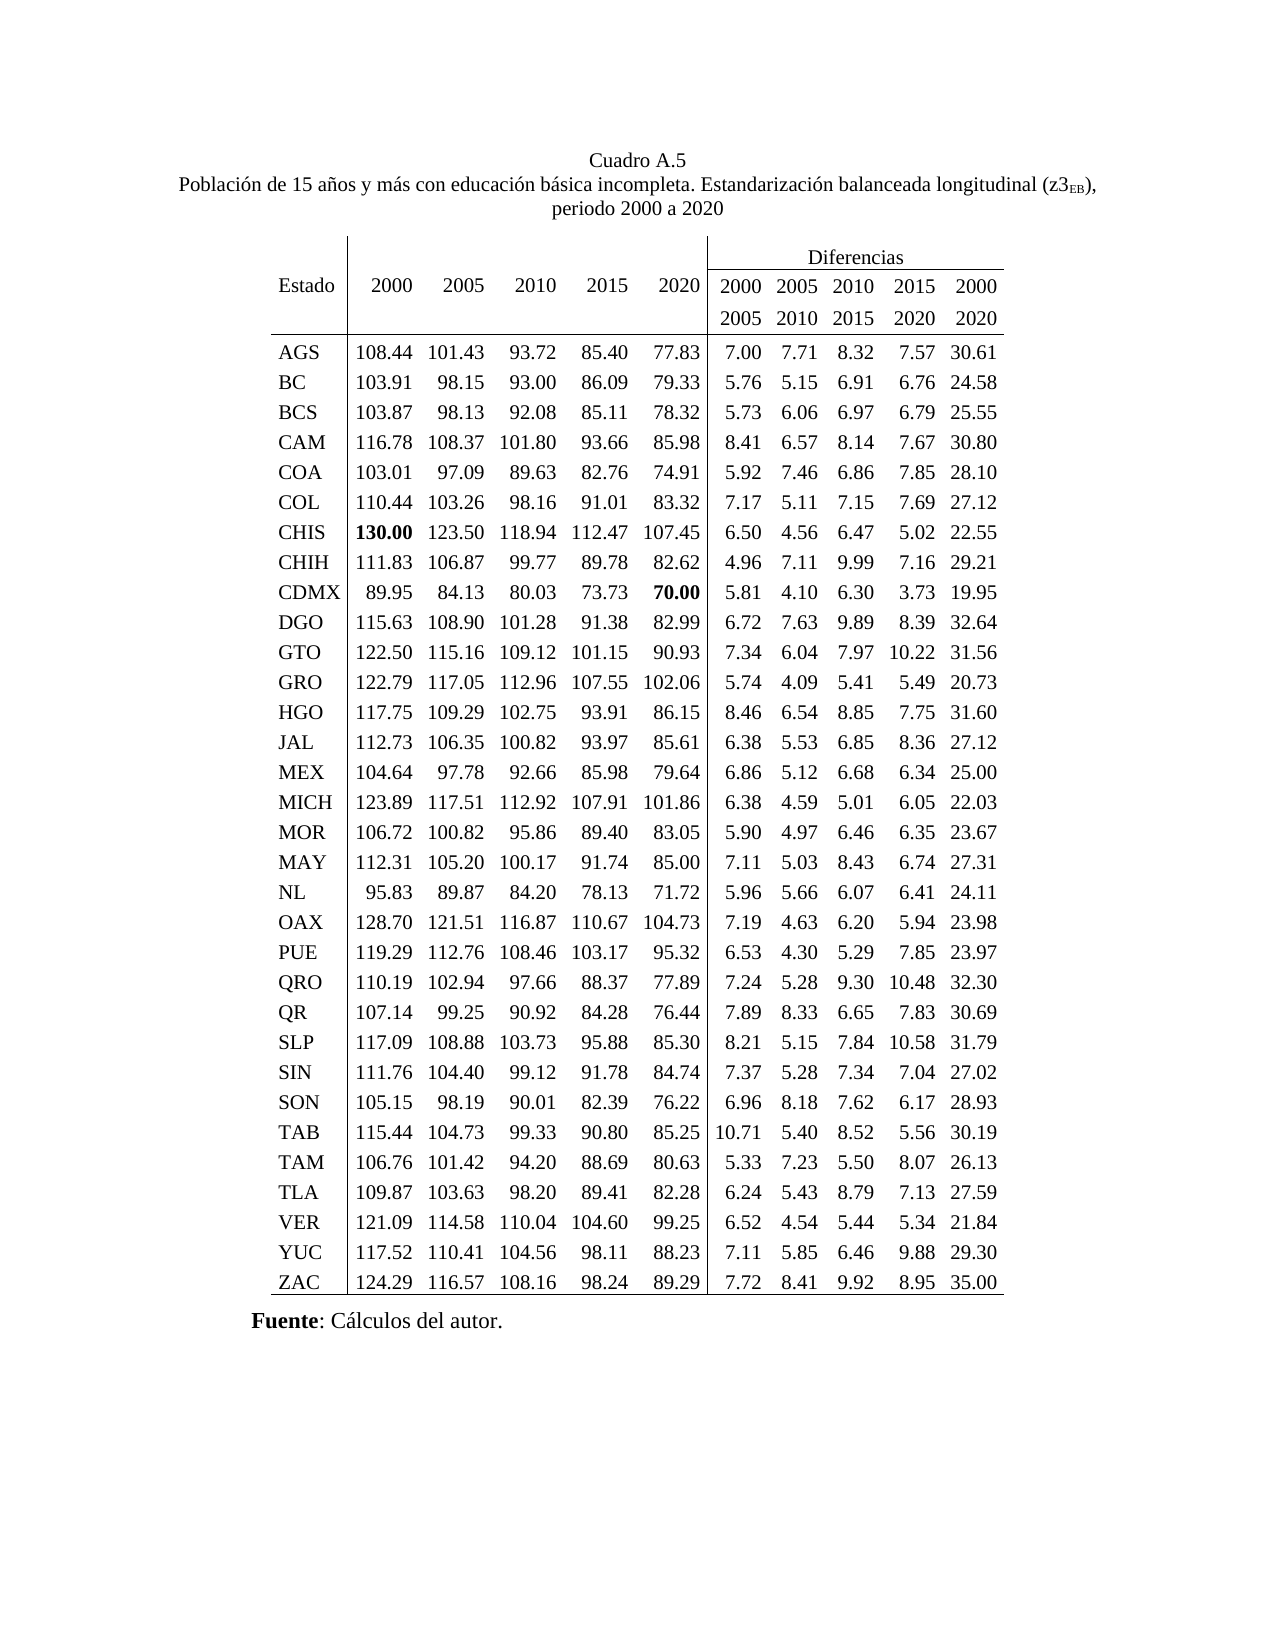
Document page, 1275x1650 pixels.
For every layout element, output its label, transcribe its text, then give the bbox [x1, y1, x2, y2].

table_cell 30.80 [943, 424, 1004, 454]
table_cell TLA [271, 1174, 347, 1204]
table_cell 92.08 [492, 394, 563, 424]
table_cell 8.43 [825, 844, 881, 874]
table_cell 7.57 [881, 335, 943, 364]
table_cell 104.56 [492, 1234, 563, 1264]
table_cell 85.98 [635, 424, 707, 454]
table_cell 104.64 [348, 754, 420, 784]
table_cell 102.75 [492, 694, 563, 724]
table_cell 117.09 [348, 1024, 420, 1054]
table_cell 7.62 [825, 1084, 881, 1114]
table_cell 108.37 [420, 424, 492, 454]
table_cell 90.92 [492, 994, 563, 1024]
table_cell 78.32 [635, 394, 707, 424]
table_cell 103.91 [348, 364, 420, 394]
table_cell 8.79 [825, 1174, 881, 1204]
table_cell 123.89 [348, 784, 420, 814]
table_cell 106.72 [348, 814, 420, 844]
table_cell 31.56 [943, 634, 1004, 664]
text Población de 15 años y más con educación básica incompleta. Estandarización balanceada longitudinal (z3EB), periodo 2000 a 2020 [177, 172, 1098, 220]
table_cell COA [271, 454, 347, 484]
table_cell 104.73 [420, 1114, 492, 1144]
table_cell 82.99 [635, 604, 707, 634]
table_cell SON [271, 1084, 347, 1114]
table_cell 8.41 [708, 424, 769, 454]
table_cell 112.96 [492, 664, 563, 694]
table_cell 7.46 [769, 454, 825, 484]
table_cell 5.28 [769, 1054, 825, 1084]
table_cell 3.73 [881, 574, 943, 604]
table_cell 99.25 [635, 1204, 707, 1234]
table_cell 93.72 [492, 335, 563, 364]
table_header Estado [271, 236, 347, 334]
table_cell 5.94 [881, 904, 943, 934]
table_cell 7.89 [708, 994, 769, 1024]
table_cell 88.69 [564, 1144, 635, 1174]
table_cell 8.52 [825, 1114, 881, 1144]
table_cell DGO [271, 604, 347, 634]
table_cell 117.52 [348, 1234, 420, 1264]
table_cell 5.53 [769, 724, 825, 754]
table_cell 6.76 [881, 364, 943, 394]
table_cell 106.87 [420, 544, 492, 574]
table_cell 31.79 [943, 1024, 1004, 1054]
table_cell 7.13 [881, 1174, 943, 1204]
table_cell 9.88 [881, 1234, 943, 1264]
table_cell 4.10 [769, 574, 825, 604]
table_cell 114.58 [420, 1204, 492, 1234]
table_cell 22.55 [943, 514, 1004, 544]
table_cell 2010 [825, 270, 881, 301]
table_cell 5.49 [881, 664, 943, 694]
table_cell 112.76 [420, 934, 492, 964]
table_cell 104.60 [564, 1204, 635, 1234]
table_cell 122.79 [348, 664, 420, 694]
table_cell 85.25 [635, 1114, 707, 1144]
table_cell 98.15 [420, 364, 492, 394]
table_cell 130.00 [348, 514, 420, 544]
table_cell 2005 [769, 270, 825, 301]
table_cell 102.06 [635, 664, 707, 694]
table_cell BC [271, 364, 347, 394]
table_cell VER [271, 1204, 347, 1234]
table_cell 5.34 [881, 1204, 943, 1234]
table_header 2010 [492, 236, 563, 334]
table_cell 89.87 [420, 874, 492, 904]
table_cell 85.98 [564, 754, 635, 784]
table_cell 89.40 [564, 814, 635, 844]
table_cell 29.30 [943, 1234, 1004, 1264]
table_cell 27.12 [943, 724, 1004, 754]
table_cell 5.76 [708, 364, 769, 394]
table_cell 103.17 [564, 934, 635, 964]
table_cell 86.15 [635, 694, 707, 724]
table_cell 7.00 [708, 335, 769, 364]
table_cell 6.68 [825, 754, 881, 784]
table_cell 93.91 [564, 694, 635, 724]
table_cell 119.29 [348, 934, 420, 964]
table_cell 97.09 [420, 454, 492, 484]
table_cell 6.05 [881, 784, 943, 814]
table_cell 86.09 [564, 364, 635, 394]
table_cell 2015 [825, 301, 881, 334]
table_cell 23.67 [943, 814, 1004, 844]
table_cell 85.61 [635, 724, 707, 754]
table_cell 103.26 [420, 484, 492, 514]
table_cell 7.84 [825, 1024, 881, 1054]
table_cell 82.76 [564, 454, 635, 484]
table_cell 7.11 [708, 1234, 769, 1264]
table_cell MICH [271, 784, 347, 814]
table_cell CDMX [271, 574, 347, 604]
table_cell 4.97 [769, 814, 825, 844]
table_cell 8.85 [825, 694, 881, 724]
table_cell 10.71 [708, 1114, 769, 1144]
table_cell 95.86 [492, 814, 563, 844]
table_cell 85.30 [635, 1024, 707, 1054]
table_cell 100.82 [492, 724, 563, 754]
table_cell 99.12 [492, 1054, 563, 1084]
table_cell 31.60 [943, 694, 1004, 724]
table_cell 91.01 [564, 484, 635, 514]
table_cell 32.30 [943, 964, 1004, 994]
table_cell 6.24 [708, 1174, 769, 1204]
table_cell 7.63 [769, 604, 825, 634]
table_cell 4.09 [769, 664, 825, 694]
table_cell 7.72 [708, 1264, 769, 1294]
table_cell 73.73 [564, 574, 635, 604]
table_cell 8.39 [881, 604, 943, 634]
table_cell 100.17 [492, 844, 563, 874]
table_cell 112.47 [564, 514, 635, 544]
table_cell 104.73 [635, 904, 707, 934]
text Fuente: Cálculos del autor. [177, 1307, 1098, 1334]
table_cell 100.82 [420, 814, 492, 844]
table_cell 85.00 [635, 844, 707, 874]
table_cell 84.20 [492, 874, 563, 904]
table_cell 8.07 [881, 1144, 943, 1174]
table_cell 7.85 [881, 934, 943, 964]
table_cell 77.89 [635, 964, 707, 994]
table_cell 105.15 [348, 1084, 420, 1114]
table_cell 79.64 [635, 754, 707, 784]
table_cell 84.28 [564, 994, 635, 1024]
table_cell TAB [271, 1114, 347, 1144]
table_cell 6.07 [825, 874, 881, 904]
table_cell 7.83 [881, 994, 943, 1024]
table_cell 110.19 [348, 964, 420, 994]
table_cell 90.93 [635, 634, 707, 664]
table_cell 6.52 [708, 1204, 769, 1234]
table_cell 4.30 [769, 934, 825, 964]
table_cell 6.41 [881, 874, 943, 904]
table_cell 7.34 [708, 634, 769, 664]
table_cell 2005 [708, 301, 769, 334]
table_cell 5.41 [825, 664, 881, 694]
table_cell 85.40 [564, 335, 635, 364]
table_cell 115.63 [348, 604, 420, 634]
table_cell 6.65 [825, 994, 881, 1024]
table_cell 24.11 [943, 874, 1004, 904]
table_cell 102.94 [420, 964, 492, 994]
table_cell ZAC [271, 1264, 347, 1294]
table_cell 76.22 [635, 1084, 707, 1114]
table_cell 6.74 [881, 844, 943, 874]
table_cell 94.20 [492, 1144, 563, 1174]
table_cell 2020 [881, 301, 943, 334]
table_cell 109.12 [492, 634, 563, 664]
table_cell 84.74 [635, 1054, 707, 1084]
table_cell 7.11 [769, 544, 825, 574]
table_cell 88.23 [635, 1234, 707, 1264]
table_cell 7.69 [881, 484, 943, 514]
table_cell 99.33 [492, 1114, 563, 1144]
table_cell 6.38 [708, 724, 769, 754]
table_cell TAM [271, 1144, 347, 1174]
table_cell 8.18 [769, 1084, 825, 1114]
table_cell 5.28 [769, 964, 825, 994]
table_cell 111.83 [348, 544, 420, 574]
table_cell 35.00 [943, 1264, 1004, 1294]
table_cell 89.95 [348, 574, 420, 604]
table_cell 6.34 [881, 754, 943, 784]
table_cell 19.95 [943, 574, 1004, 604]
table_cell 29.21 [943, 544, 1004, 574]
table_cell 7.16 [881, 544, 943, 574]
table_cell 2020 [943, 301, 1004, 334]
table_cell 5.29 [825, 934, 881, 964]
table_cell 20.73 [943, 664, 1004, 694]
table_cell 6.46 [825, 1234, 881, 1264]
table_cell 7.97 [825, 634, 881, 664]
table_cell 115.16 [420, 634, 492, 664]
table_header 2000 [348, 236, 420, 334]
table_cell 6.96 [708, 1084, 769, 1114]
table_cell 116.78 [348, 424, 420, 454]
table_cell 98.13 [420, 394, 492, 424]
table_cell 24.58 [943, 364, 1004, 394]
table_cell 82.62 [635, 544, 707, 574]
table_cell 106.35 [420, 724, 492, 754]
table_cell 4.96 [708, 544, 769, 574]
table_cell 7.19 [708, 904, 769, 934]
table_cell 88.37 [564, 964, 635, 994]
table_cell 93.97 [564, 724, 635, 754]
table_cell CHIH [271, 544, 347, 574]
table_cell PUE [271, 934, 347, 964]
table_cell 104.40 [420, 1054, 492, 1084]
table_cell 5.11 [769, 484, 825, 514]
table_cell 103.87 [348, 394, 420, 424]
table_cell 8.21 [708, 1024, 769, 1054]
table_cell 2015 [881, 270, 943, 301]
table_cell 2010 [769, 301, 825, 334]
table_cell 6.85 [825, 724, 881, 754]
table_cell 71.72 [635, 874, 707, 904]
table_cell 101.42 [420, 1144, 492, 1174]
table_cell 5.40 [769, 1114, 825, 1144]
table_cell 110.67 [564, 904, 635, 934]
table_cell YUC [271, 1234, 347, 1264]
table_cell 121.09 [348, 1204, 420, 1234]
table_header Diferencias [708, 236, 1004, 269]
table_cell 27.59 [943, 1174, 1004, 1204]
table_cell 117.05 [420, 664, 492, 694]
table_cell 6.91 [825, 364, 881, 394]
table_cell 112.92 [492, 784, 563, 814]
table_cell 7.71 [769, 335, 825, 364]
table_cell 107.45 [635, 514, 707, 544]
table_cell 4.56 [769, 514, 825, 544]
table_cell 7.23 [769, 1144, 825, 1174]
table_cell 6.79 [881, 394, 943, 424]
table_cell 27.02 [943, 1054, 1004, 1084]
table_cell 101.28 [492, 604, 563, 634]
table_cell 103.01 [348, 454, 420, 484]
table_cell 6.20 [825, 904, 881, 934]
table_cell 7.85 [881, 454, 943, 484]
table_cell 98.16 [492, 484, 563, 514]
table_cell 5.66 [769, 874, 825, 904]
table_cell 74.91 [635, 454, 707, 484]
table_cell 117.51 [420, 784, 492, 814]
table_cell 4.59 [769, 784, 825, 814]
table_cell 82.28 [635, 1174, 707, 1204]
table_cell 7.24 [708, 964, 769, 994]
table_cell 7.67 [881, 424, 943, 454]
table_cell 5.44 [825, 1204, 881, 1234]
table_cell 83.32 [635, 484, 707, 514]
table_cell 6.46 [825, 814, 881, 844]
table_cell 4.54 [769, 1204, 825, 1234]
table_cell 124.29 [348, 1264, 420, 1294]
table_cell 30.69 [943, 994, 1004, 1024]
table_cell 111.76 [348, 1054, 420, 1084]
table_cell 121.51 [420, 904, 492, 934]
table_cell 83.05 [635, 814, 707, 844]
table_cell 90.01 [492, 1084, 563, 1114]
table_cell 7.15 [825, 484, 881, 514]
table_cell 5.74 [708, 664, 769, 694]
table_cell 8.33 [769, 994, 825, 1024]
table_cell 95.83 [348, 874, 420, 904]
table_cell 95.88 [564, 1024, 635, 1054]
table_cell 10.58 [881, 1024, 943, 1054]
table_cell 116.87 [492, 904, 563, 934]
table_cell 91.38 [564, 604, 635, 634]
table_cell 89.29 [635, 1264, 707, 1294]
table_cell 7.37 [708, 1054, 769, 1084]
table_cell 109.87 [348, 1174, 420, 1204]
table_cell 5.12 [769, 754, 825, 784]
table_cell 103.73 [492, 1024, 563, 1054]
table_cell 98.11 [564, 1234, 635, 1264]
table_cell 110.41 [420, 1234, 492, 1264]
table_cell 6.30 [825, 574, 881, 604]
table_cell 105.20 [420, 844, 492, 874]
table_cell 112.31 [348, 844, 420, 874]
table_cell 108.44 [348, 335, 420, 364]
table_cell 5.73 [708, 394, 769, 424]
table_cell 10.22 [881, 634, 943, 664]
table_cell 6.17 [881, 1084, 943, 1114]
table_cell SIN [271, 1054, 347, 1084]
table_cell 6.53 [708, 934, 769, 964]
table_cell 8.36 [881, 724, 943, 754]
table_cell 5.03 [769, 844, 825, 874]
table_cell 128.70 [348, 904, 420, 934]
table_cell 117.75 [348, 694, 420, 724]
table_cell 5.56 [881, 1114, 943, 1144]
table_cell 5.90 [708, 814, 769, 844]
table_cell OAX [271, 904, 347, 934]
table_cell 5.33 [708, 1144, 769, 1174]
table_cell 98.24 [564, 1264, 635, 1294]
table_cell 89.63 [492, 454, 563, 484]
table_cell 78.13 [564, 874, 635, 904]
table_cell 77.83 [635, 335, 707, 364]
table_cell 107.91 [564, 784, 635, 814]
table_cell 5.15 [769, 1024, 825, 1054]
table_cell 8.95 [881, 1264, 943, 1294]
table_cell 93.66 [564, 424, 635, 454]
table_cell 26.13 [943, 1144, 1004, 1174]
table_cell 101.15 [564, 634, 635, 664]
table_cell 101.43 [420, 335, 492, 364]
table_cell 5.85 [769, 1234, 825, 1264]
table_cell CAM [271, 424, 347, 454]
table_cell 2000 [943, 270, 1004, 301]
table_cell SLP [271, 1024, 347, 1054]
table_cell BCS [271, 394, 347, 424]
table_cell 30.61 [943, 335, 1004, 364]
table_cell 93.00 [492, 364, 563, 394]
table_cell 7.75 [881, 694, 943, 724]
table_cell 25.00 [943, 754, 1004, 784]
table_cell 123.50 [420, 514, 492, 544]
table_cell 7.17 [708, 484, 769, 514]
table_cell 85.11 [564, 394, 635, 424]
table_cell 101.86 [635, 784, 707, 814]
table_cell 91.78 [564, 1054, 635, 1084]
table_header 2005 [420, 236, 492, 334]
table_cell 9.99 [825, 544, 881, 574]
table_cell 91.74 [564, 844, 635, 874]
table_cell 6.86 [708, 754, 769, 784]
table_cell 106.76 [348, 1144, 420, 1174]
table_cell 80.63 [635, 1144, 707, 1174]
table_cell 10.48 [881, 964, 943, 994]
table_header 2015 [564, 236, 635, 334]
table_cell 6.57 [769, 424, 825, 454]
table_cell QRO [271, 964, 347, 994]
table_cell 5.15 [769, 364, 825, 394]
table_cell 99.25 [420, 994, 492, 1024]
table_cell 8.14 [825, 424, 881, 454]
table_cell 5.92 [708, 454, 769, 484]
table_cell 30.19 [943, 1114, 1004, 1144]
table_cell 115.44 [348, 1114, 420, 1144]
table_cell 6.97 [825, 394, 881, 424]
table_cell MAY [271, 844, 347, 874]
table_cell 5.01 [825, 784, 881, 814]
table_cell 116.57 [420, 1264, 492, 1294]
table_cell 6.54 [769, 694, 825, 724]
table_cell 103.63 [420, 1174, 492, 1204]
table_cell 108.88 [420, 1024, 492, 1054]
table_cell 28.93 [943, 1084, 1004, 1114]
table_cell 6.38 [708, 784, 769, 814]
table_cell 2000 [708, 270, 769, 301]
table_cell 21.84 [943, 1204, 1004, 1234]
table_cell 97.78 [420, 754, 492, 784]
table_cell 25.55 [943, 394, 1004, 424]
table_cell QR [271, 994, 347, 1024]
table_cell COL [271, 484, 347, 514]
table_cell 76.44 [635, 994, 707, 1024]
table_cell 98.20 [492, 1174, 563, 1204]
table_cell 5.50 [825, 1144, 881, 1174]
table_cell 6.04 [769, 634, 825, 664]
table_cell GTO [271, 634, 347, 664]
table_cell 110.04 [492, 1204, 563, 1234]
table_cell 9.89 [825, 604, 881, 634]
table_cell JAL [271, 724, 347, 754]
table_cell 28.10 [943, 454, 1004, 484]
table_cell 80.03 [492, 574, 563, 604]
table_cell 6.86 [825, 454, 881, 484]
table_cell 7.34 [825, 1054, 881, 1084]
table_cell 7.04 [881, 1054, 943, 1084]
table_cell HGO [271, 694, 347, 724]
table_cell 5.02 [881, 514, 943, 544]
table_cell 107.55 [564, 664, 635, 694]
table_cell 92.66 [492, 754, 563, 784]
table_cell 8.46 [708, 694, 769, 724]
table_cell 108.46 [492, 934, 563, 964]
table_cell 6.06 [769, 394, 825, 424]
table_cell 6.35 [881, 814, 943, 844]
table_cell GRO [271, 664, 347, 694]
table_cell 108.90 [420, 604, 492, 634]
table_cell 82.39 [564, 1084, 635, 1114]
table_cell 95.32 [635, 934, 707, 964]
table_header 2020 [635, 236, 707, 334]
table_cell 23.98 [943, 904, 1004, 934]
table_cell 122.50 [348, 634, 420, 664]
table_cell 90.80 [564, 1114, 635, 1144]
table_cell AGS [271, 335, 347, 364]
table_cell 97.66 [492, 964, 563, 994]
table_cell 32.64 [943, 604, 1004, 634]
table_cell 101.80 [492, 424, 563, 454]
table_cell 8.32 [825, 335, 881, 364]
table_cell 89.78 [564, 544, 635, 574]
table_cell MEX [271, 754, 347, 784]
table_cell 8.41 [769, 1264, 825, 1294]
table_cell 22.03 [943, 784, 1004, 814]
table_cell 70.00 [635, 574, 707, 604]
table_cell 84.13 [420, 574, 492, 604]
table_cell NL [271, 874, 347, 904]
table_cell 110.44 [348, 484, 420, 514]
table_cell 109.29 [420, 694, 492, 724]
table_cell CHIS [271, 514, 347, 544]
text Cuadro A.5 [177, 148, 1098, 172]
table_cell MOR [271, 814, 347, 844]
table_cell 5.96 [708, 874, 769, 904]
table_cell 118.94 [492, 514, 563, 544]
table_cell 4.63 [769, 904, 825, 934]
table_cell 89.41 [564, 1174, 635, 1204]
table_cell 27.31 [943, 844, 1004, 874]
table_cell 9.30 [825, 964, 881, 994]
table_cell 112.73 [348, 724, 420, 754]
table_cell 27.12 [943, 484, 1004, 514]
table_cell 6.50 [708, 514, 769, 544]
table_cell 23.97 [943, 934, 1004, 964]
table_cell 6.72 [708, 604, 769, 634]
table_cell 6.47 [825, 514, 881, 544]
table_cell 99.77 [492, 544, 563, 574]
table_cell 98.19 [420, 1084, 492, 1114]
table_cell 7.11 [708, 844, 769, 874]
table_cell 5.81 [708, 574, 769, 604]
table_cell 79.33 [635, 364, 707, 394]
table_cell 9.92 [825, 1264, 881, 1294]
table_cell 5.43 [769, 1174, 825, 1204]
table_cell 107.14 [348, 994, 420, 1024]
table_cell 108.16 [492, 1264, 563, 1294]
